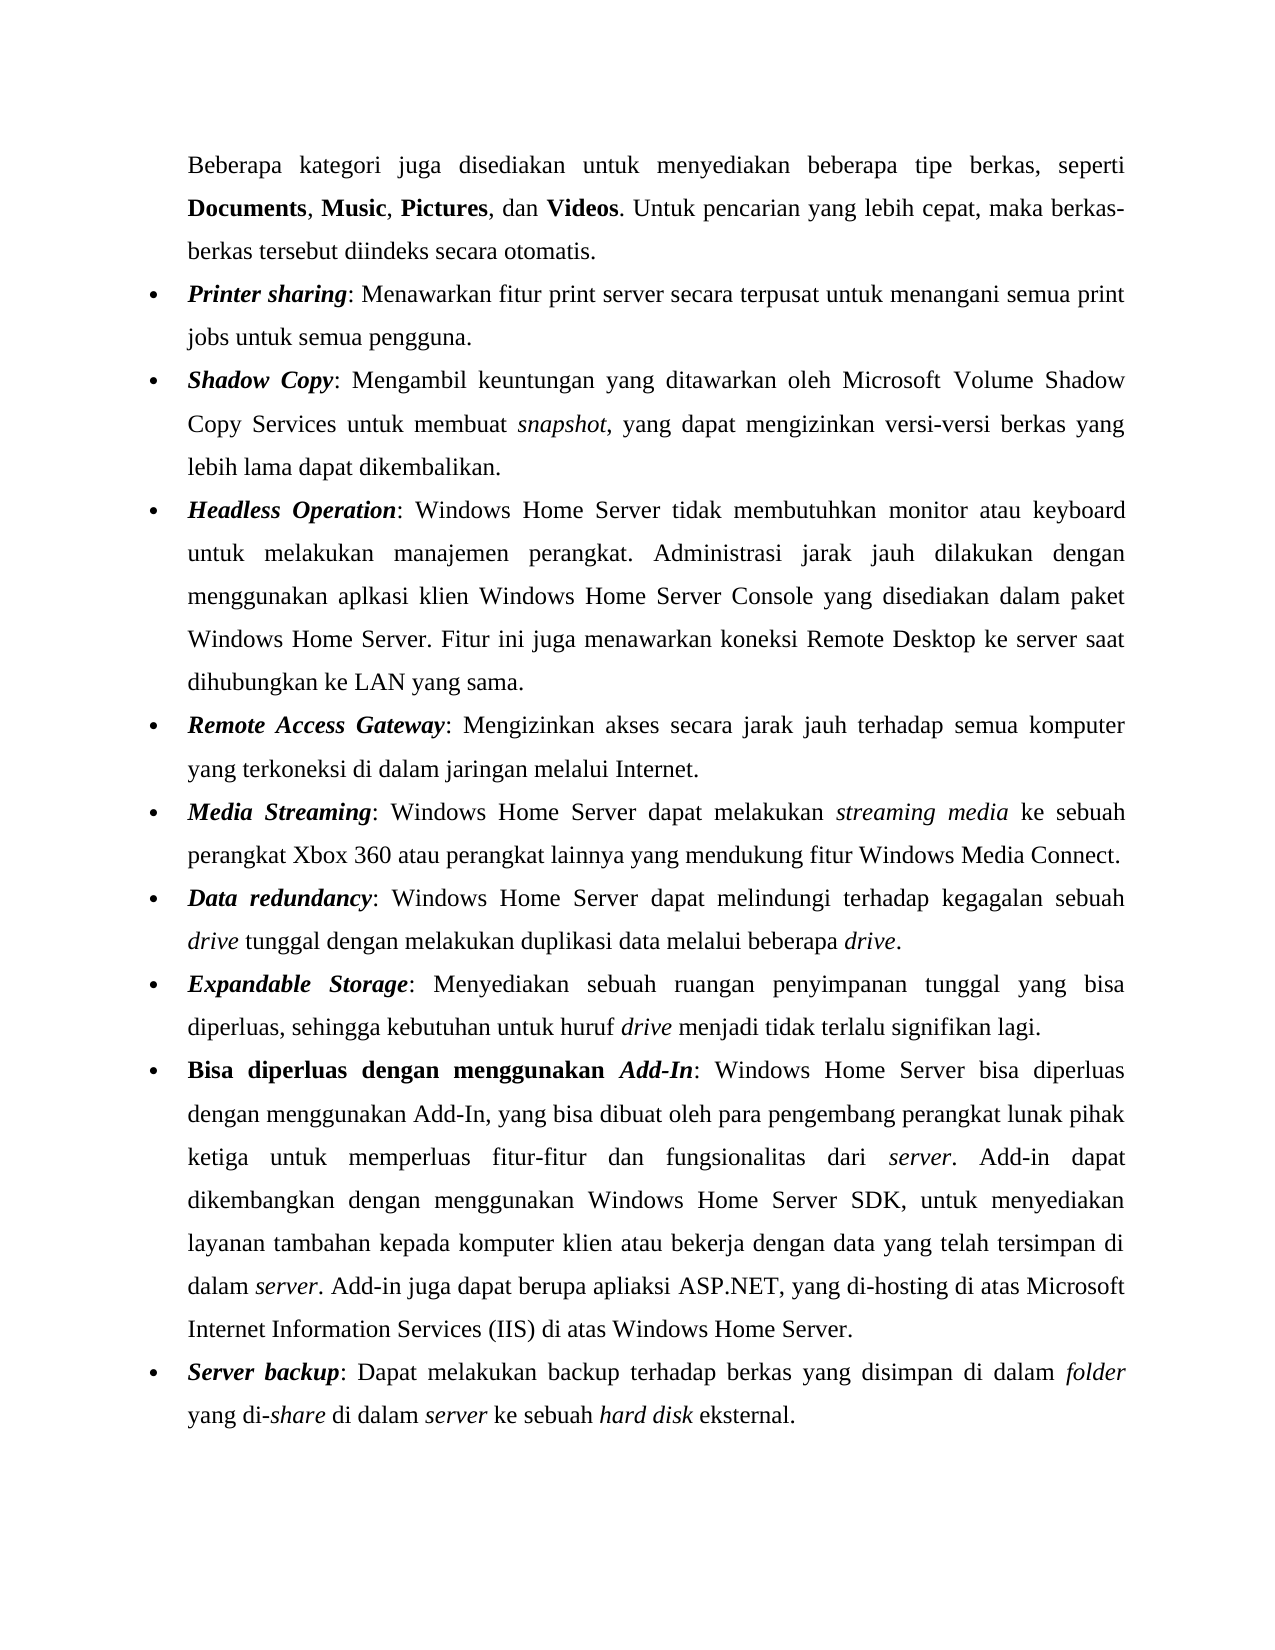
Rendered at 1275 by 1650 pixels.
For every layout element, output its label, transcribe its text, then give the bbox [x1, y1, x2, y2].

list Expandable Storage: Menyediakan sebuah ruangan penyimpanan tunggal yang bisa diperluas, sehingga kebutuhan untuk huruf drive menjadi tidak terlalu signifikan lagi. [150, 969, 1126, 1041]
list Media Streaming: Windows Home Server dapat melakukan streaming media ke sebuah perangkat Xbox 360 atau perangkat lainnya yang mendukung fitur Windows Media Connect. [150, 797, 1126, 869]
list Remote Access Gateway: Mengizinkan akses secara jarak jauh terhadap semua komputer yang terkoneksi di dalam jaringan melalui Internet. [150, 711, 1126, 782]
list Headless Operation: Windows Home Server tidak membutuhkan monitor atau keyboard untuk melakukan manajemen perangkat. Administrasi jarak jauh dilakukan dengan menggunakan aplkasi klien Windows Home Server Console yang disediakan dalam paket Windows Home Server. Fitur ini juga menawarkan koneksi Remote Desktop ke server saat dihubungkan ke LAN yang sama. [150, 495, 1126, 696]
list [150, 150, 1126, 265]
list Shadow Copy: Mengambil keuntungan yang ditawarkan oleh Microsoft Volume Shadow Copy Services untuk membuat snapshot, yang dapat mengizinkan versi-versi berkas yang lebih lama dapat dikembalikan. [150, 366, 1126, 481]
list Printer sharing: Menawarkan fitur print server secara terpusat untuk menangani semua print jobs untuk semua pengguna. [150, 279, 1126, 351]
list Bisa diperluas dengan menggunakan Add-In: Windows Home Server bisa diperluas dengan menggunakan Add-In, yang bisa dibuat oleh para pengembang perangkat lunak pihak ketiga untuk memperluas fitur-fitur dan fungsionalitas dari server. Add-in dapat dikembangkan dengan menggunakan Windows Home Server SDK, untuk menyediakan layanan tambahan kepada komputer klien atau bekerja dengan data yang telah tersimpan di dalam server. Add-in juga dapat berupa apliaksi ASP.NET, yang di-hosting di atas Microsoft Internet Information Services (IIS) di atas Windows Home Server. [150, 1056, 1126, 1343]
list Server backup: Dapat melakukan backup terhadap berkas yang disimpan di dalam folder yang di-share di dalam server ke sebuah hard disk eksternal. [150, 1357, 1126, 1429]
list Data redundancy: Windows Home Server dapat melindungi terhadap kegagalan sebuah drive tunggal dengan melakukan duplikasi data melalui beberapa drive. [150, 883, 1126, 955]
